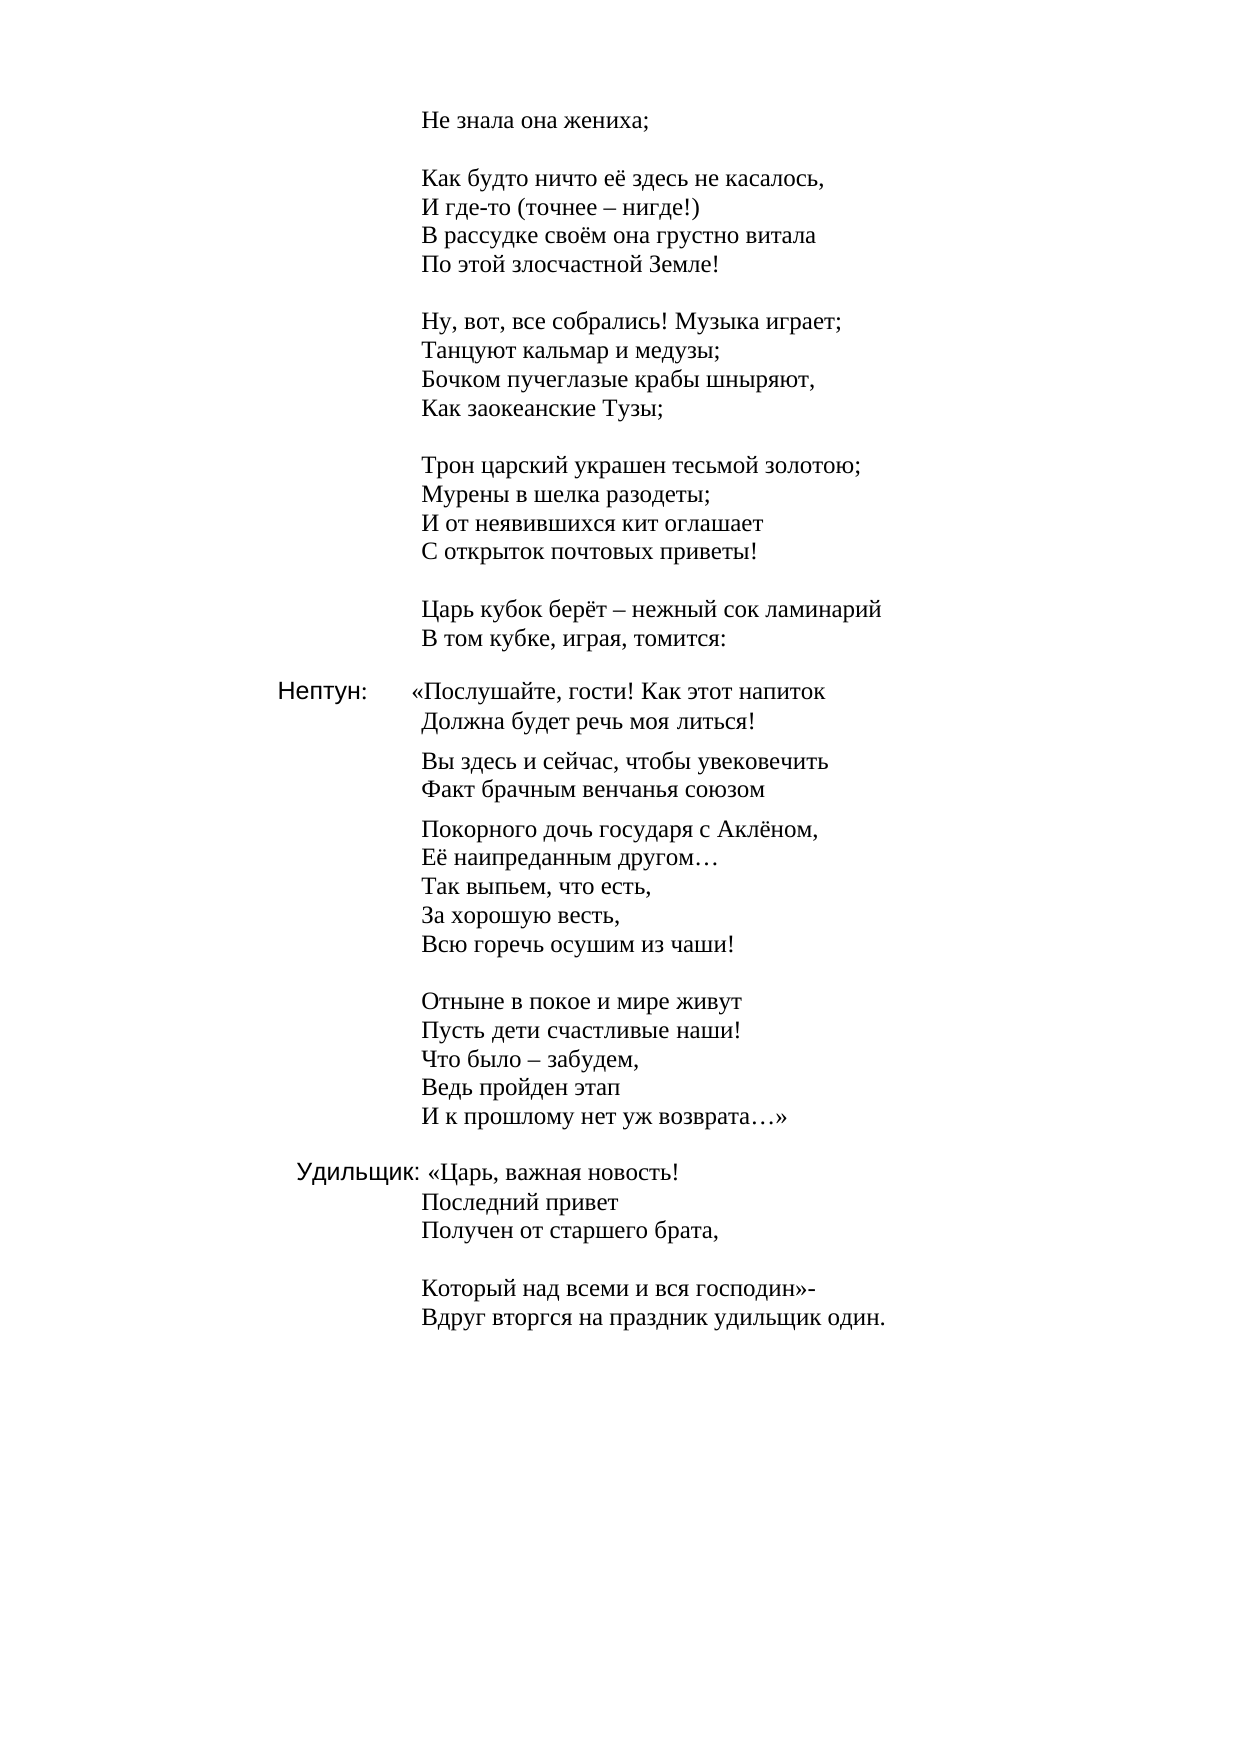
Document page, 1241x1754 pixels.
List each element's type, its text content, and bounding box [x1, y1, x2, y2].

text Всю горечь осушим из чаши! [421, 929, 742, 957]
text Так выпьем, что есть, За хорошую весть, [421, 871, 654, 929]
text Ведь пройден этап [421, 1072, 1069, 1101]
text Нептун: «Послушайте, гости! Как этот напиток Должна будет речь моя литься! [277, 676, 826, 734]
text Царь кубок берёт – нежный сок ламинарий В том кубке, играя, томится: [421, 594, 885, 651]
text Который над всеми и вся господин»- [421, 1274, 817, 1302]
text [421, 106, 828, 134]
text Бочком пучеглазые крабы шныряют, Как заокеанские Тузы; [421, 364, 818, 421]
text Вдруг вторгся на праздник удильщик один. [421, 1302, 1069, 1331]
text Как будто ничто её здесь не касалось, И где-то (точнее – нигде!) [421, 164, 827, 221]
text И к прошлому нет уж возврата…» [421, 1101, 1069, 1130]
text И от неявившихся кит оглашает С открыток почтовых приветы! [421, 508, 766, 565]
text Удильщик: «Царь, важная новость! [296, 1157, 1069, 1186]
text В рассудке своём она грустно витала По этой злосчастной Земле! [421, 221, 819, 278]
text Последний привет [421, 1187, 1069, 1216]
text Отныне в покое и мире живут Пусть дети счастливые наши! Что было – забудем, [421, 986, 742, 1072]
text Получен от старшего брата, [421, 1216, 817, 1244]
text Трон царский украшен тесьмой золотою; Мурены в шелка разодеты; [421, 450, 864, 508]
text Вы здесь и сейчас, чтобы увековечить Факт брачным венчанья союзом [421, 746, 831, 803]
text Ну, вот, все собрались! Музыка играет; Танцуют кальмар и медузы; [421, 306, 845, 364]
text Покорного дочь государя с Аклёном, Её наипреданным другом… [421, 814, 831, 871]
